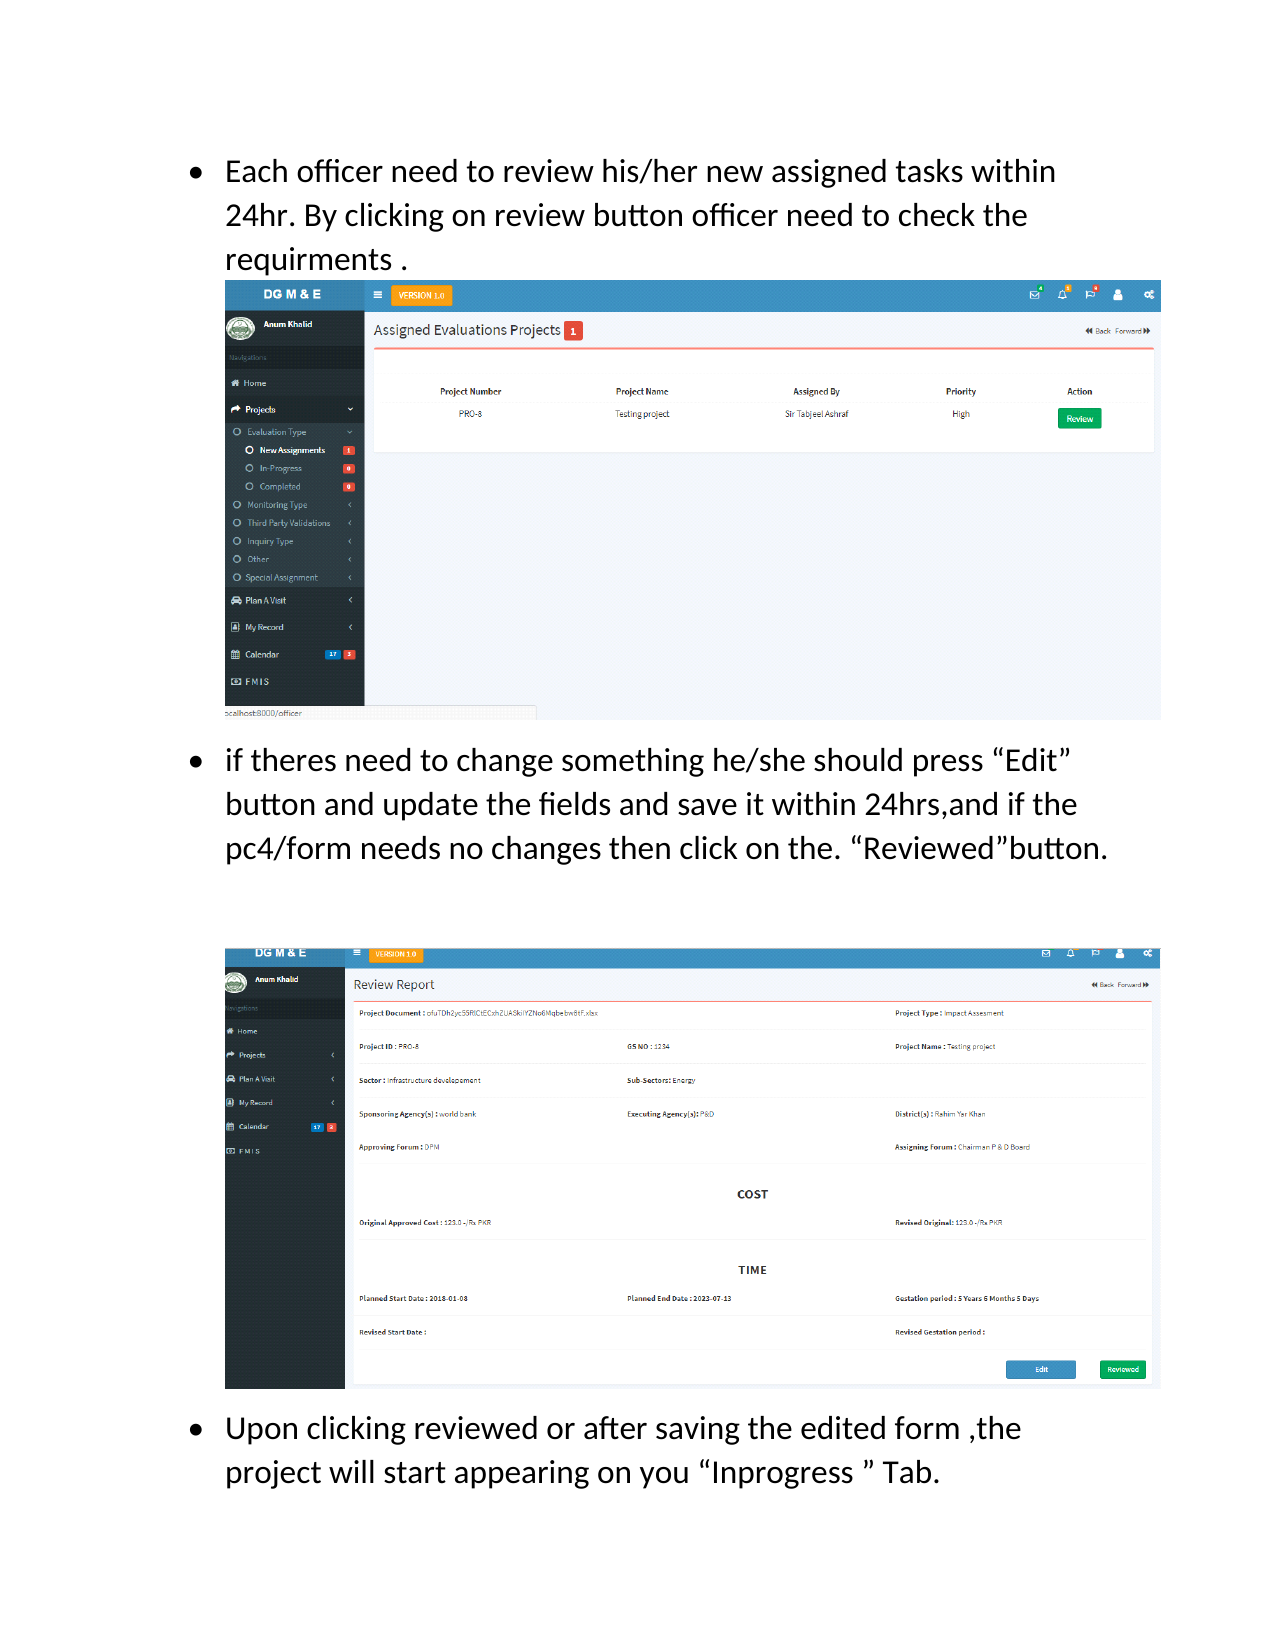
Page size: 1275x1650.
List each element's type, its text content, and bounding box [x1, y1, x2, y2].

picture [225, 947, 1161, 1389]
picture [225, 280, 1161, 720]
list if theres need to change something he/she should press “Edit” button and update the fields and save it within 24hrs,and if the pc4/form needs no changes then click on the. “Reviewed”button. [187, 739, 1125, 867]
list Upon clicking reviewed or after saving the edited form ,the project will start appearing on you “Inprogress ” Tab. [187, 1407, 1125, 1492]
